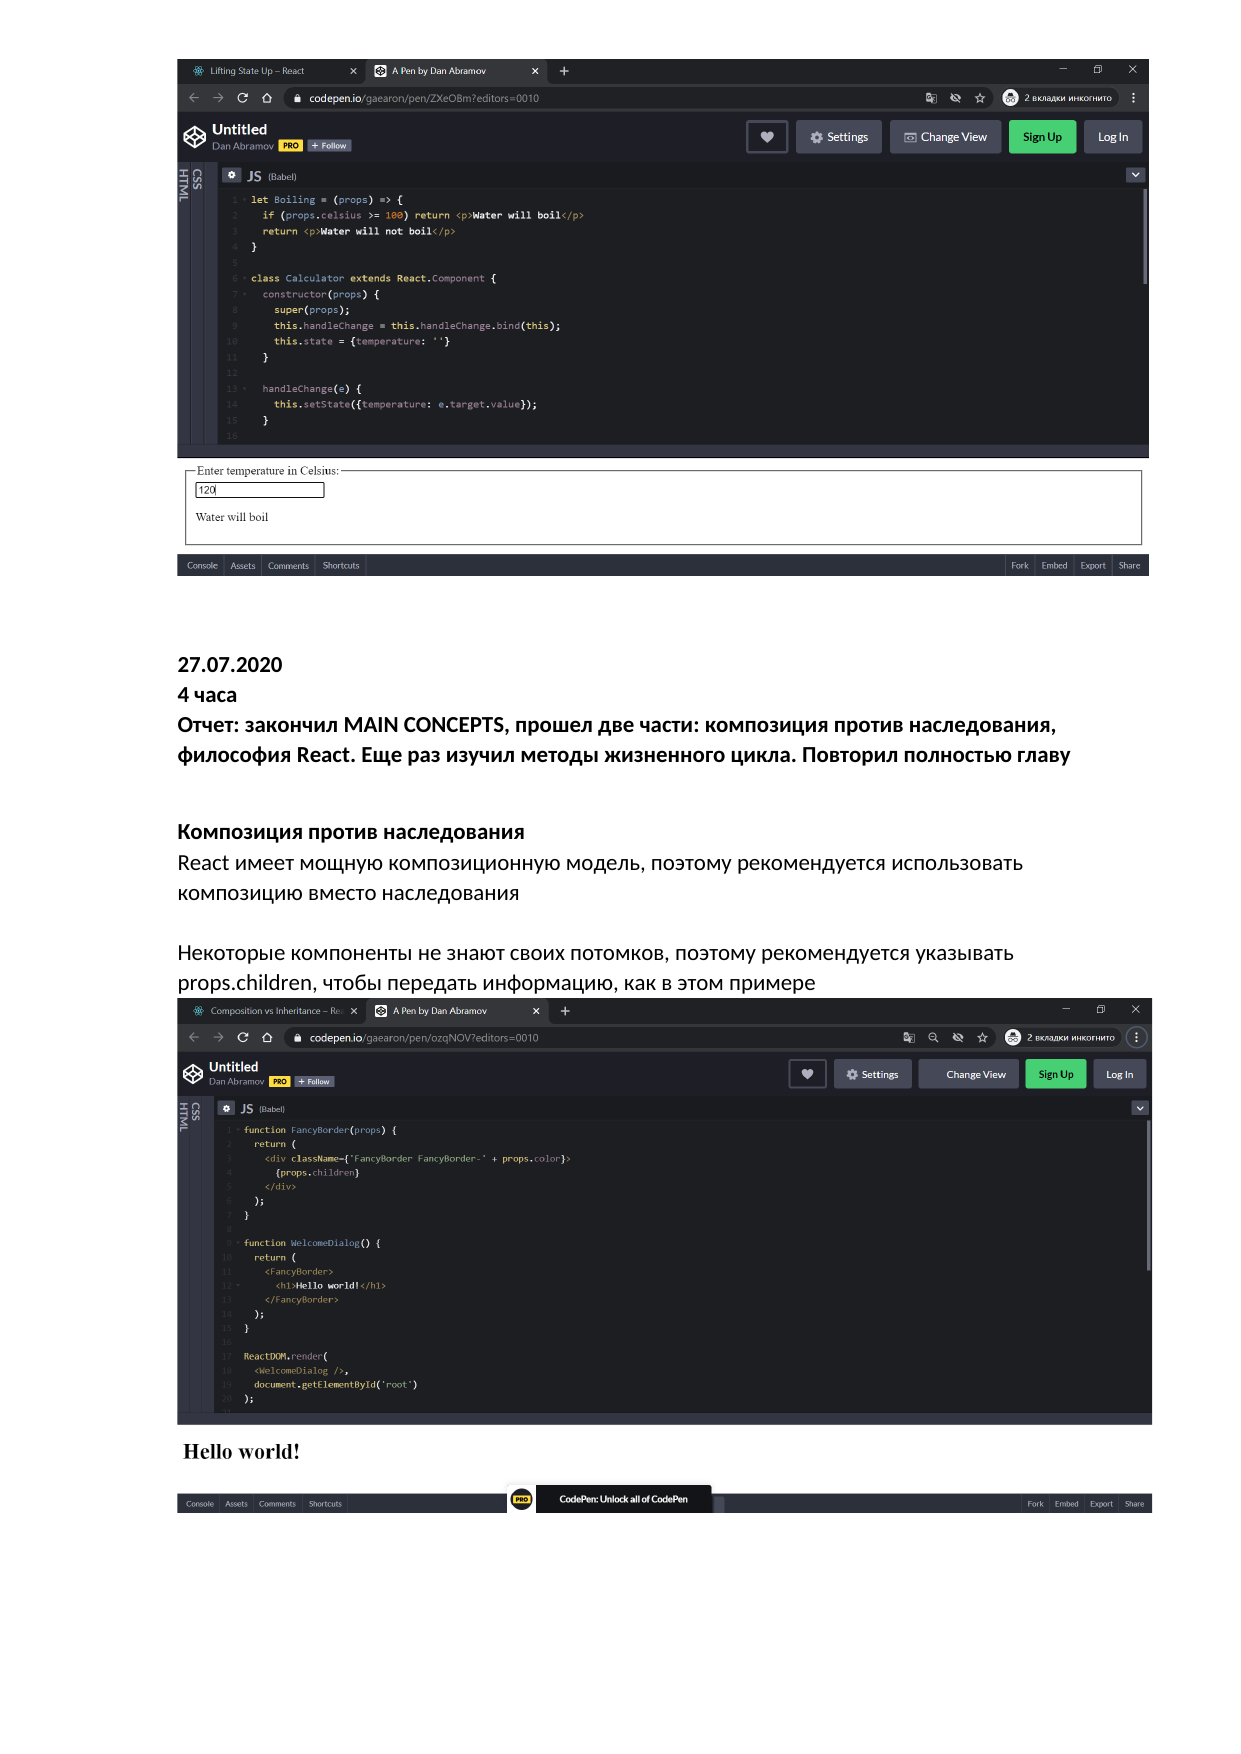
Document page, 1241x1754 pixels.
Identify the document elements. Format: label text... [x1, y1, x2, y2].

picture [177, 59, 1149, 576]
text Композиция против наследования React имеет мощную композиционную модель, поэтому рекомендуется использовать композицию вместо наследования Некоторые компоненты не знают своих потомков, поэтому рекомендуется указывать props.children, чтобы передать информацию, как в этом примере [177, 817, 1152, 998]
subtitle 27.07.2020 4 часа Отчет: закончил MAIN CONCEPTS, прошел две части: композиция против наследования, философия React. Еще раз изучил методы жизненного цикла. Повторил полностью главу [177, 650, 1152, 768]
picture [177, 998, 1153, 1513]
